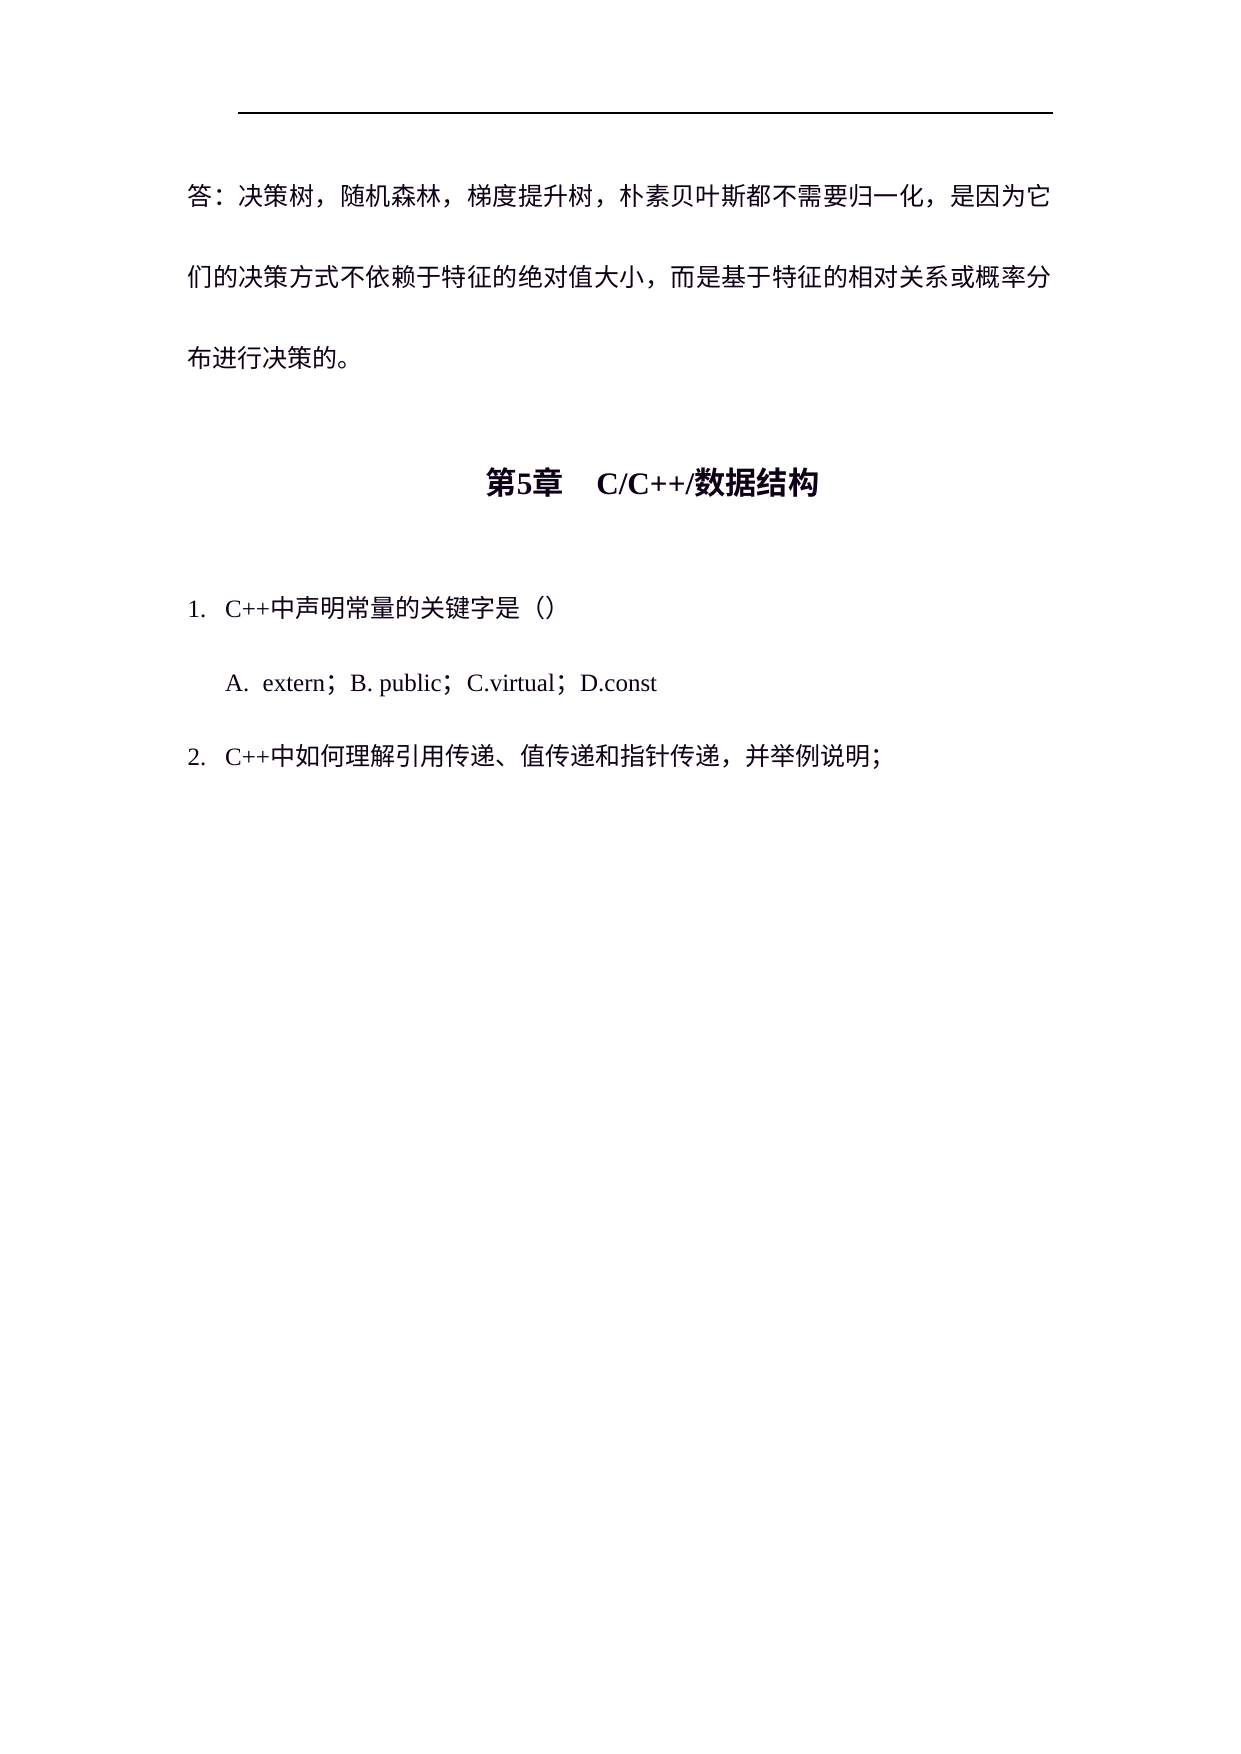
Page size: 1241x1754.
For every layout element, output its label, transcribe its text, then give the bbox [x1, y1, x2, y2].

subtitle C/C++/数据结构 [291, 448, 1053, 513]
list C++中声明常量的关键字是（） [187, 574, 1053, 639]
list 答：决策树，随机森林，梯度提升树，朴素贝叶斯都不需要归一化，是因为它们的决策方式不依赖于特征的绝对值大小，而是基于特征的相对关系或概率分布进行决策的。 [187, 162, 1053, 389]
list extern；B. public；C.virtual；D.const [225, 648, 1053, 713]
list C++中如何理解引用传递、值传递和指针传递，并举例说明； [187, 722, 1053, 787]
